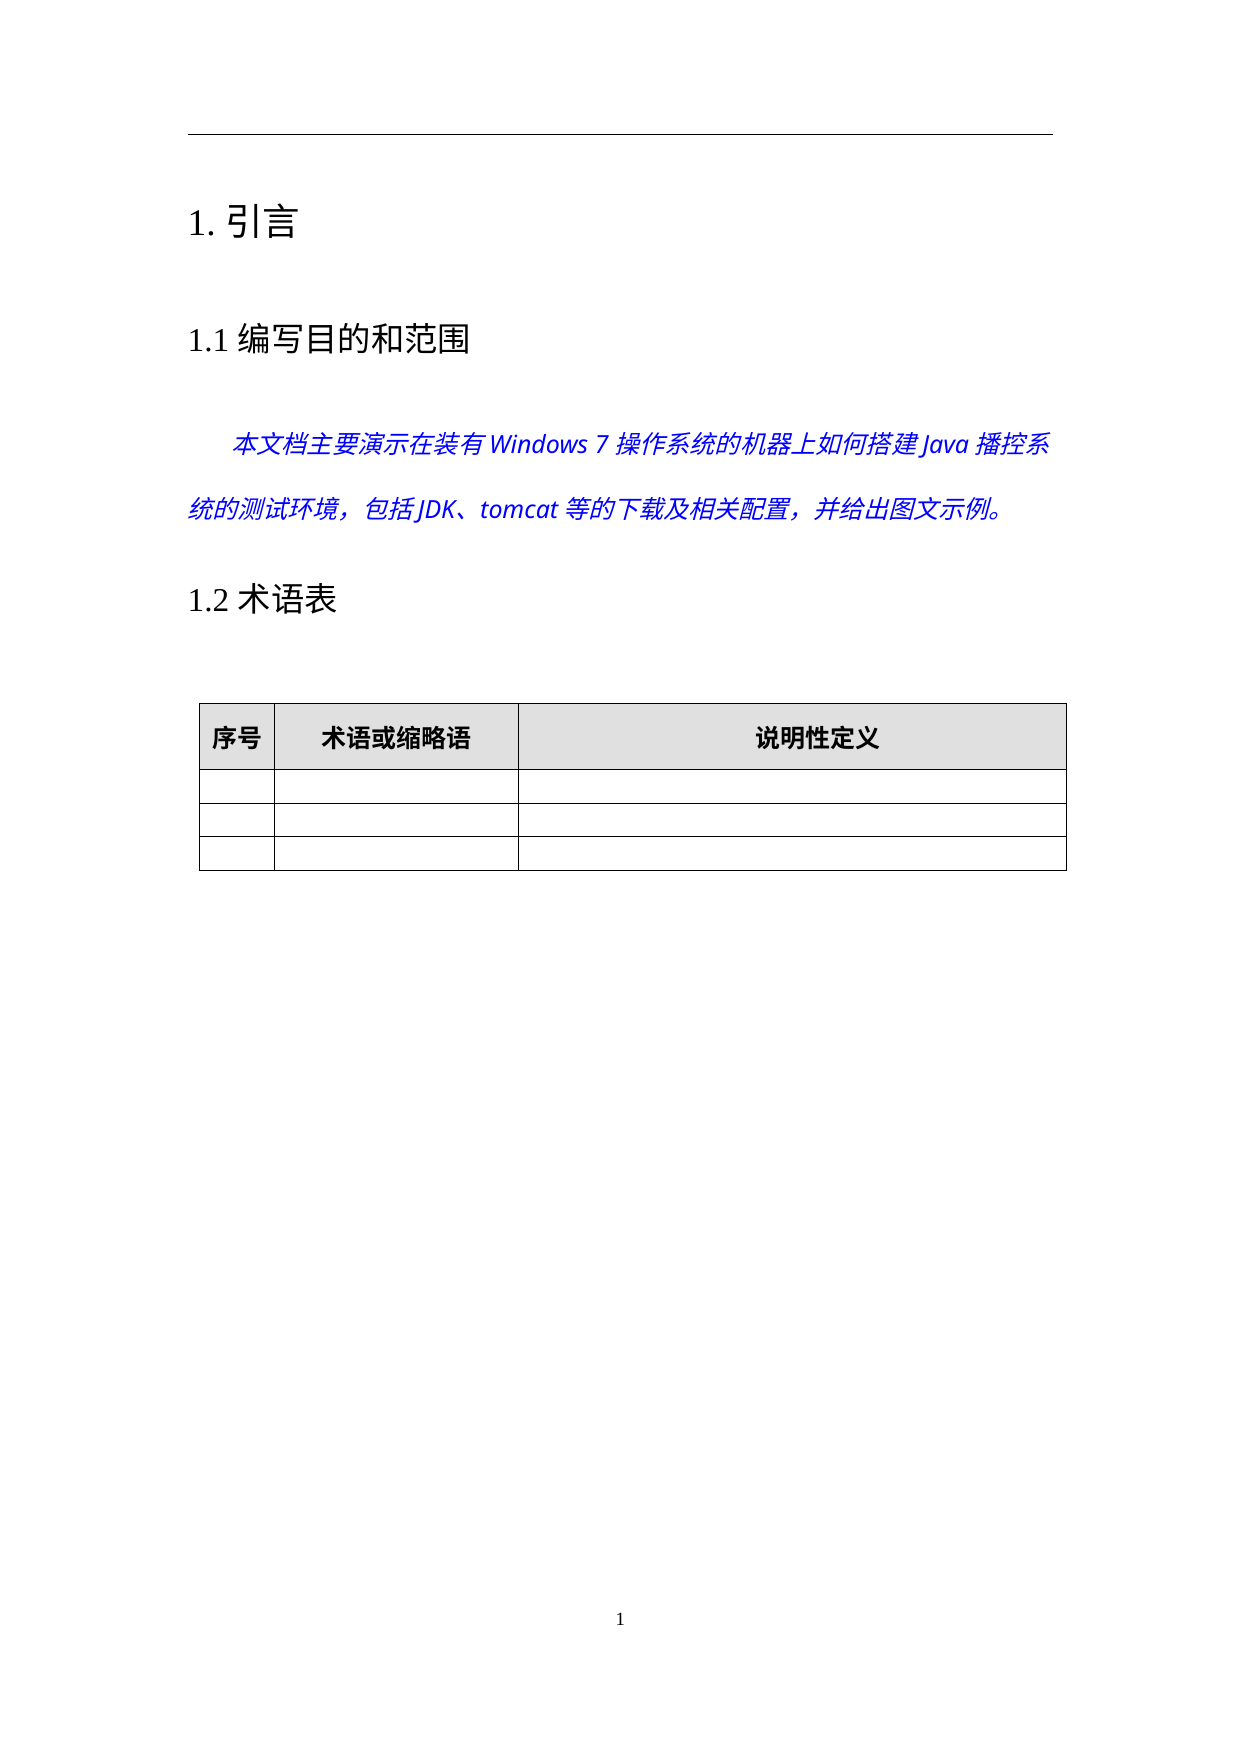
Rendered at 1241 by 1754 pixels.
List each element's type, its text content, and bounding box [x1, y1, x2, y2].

table_cell [200, 837, 274, 870]
table_header 术语或缩略语 [275, 704, 518, 769]
subtitle 引言 [187, 187, 1053, 252]
subtitle 术语表 [187, 565, 1053, 630]
table_cell [275, 770, 518, 803]
table_cell [519, 804, 1066, 836]
table_header 序号 [200, 704, 274, 769]
table_cell [519, 770, 1066, 803]
table_cell [275, 804, 518, 836]
table_cell [519, 837, 1066, 870]
table_header 说明性定义 [519, 704, 1066, 769]
table_cell [275, 837, 518, 870]
table_cell [200, 770, 274, 803]
text 本文档主要演示在装有Windows 7操作系统的机器上如何搭建Java播控系统的测试环境，包括JDK、tomcat等的下载及相关配置，并给出图文示例。 [187, 410, 1053, 540]
subtitle 编写目的和范围 [187, 304, 1053, 369]
table_cell [200, 804, 274, 836]
